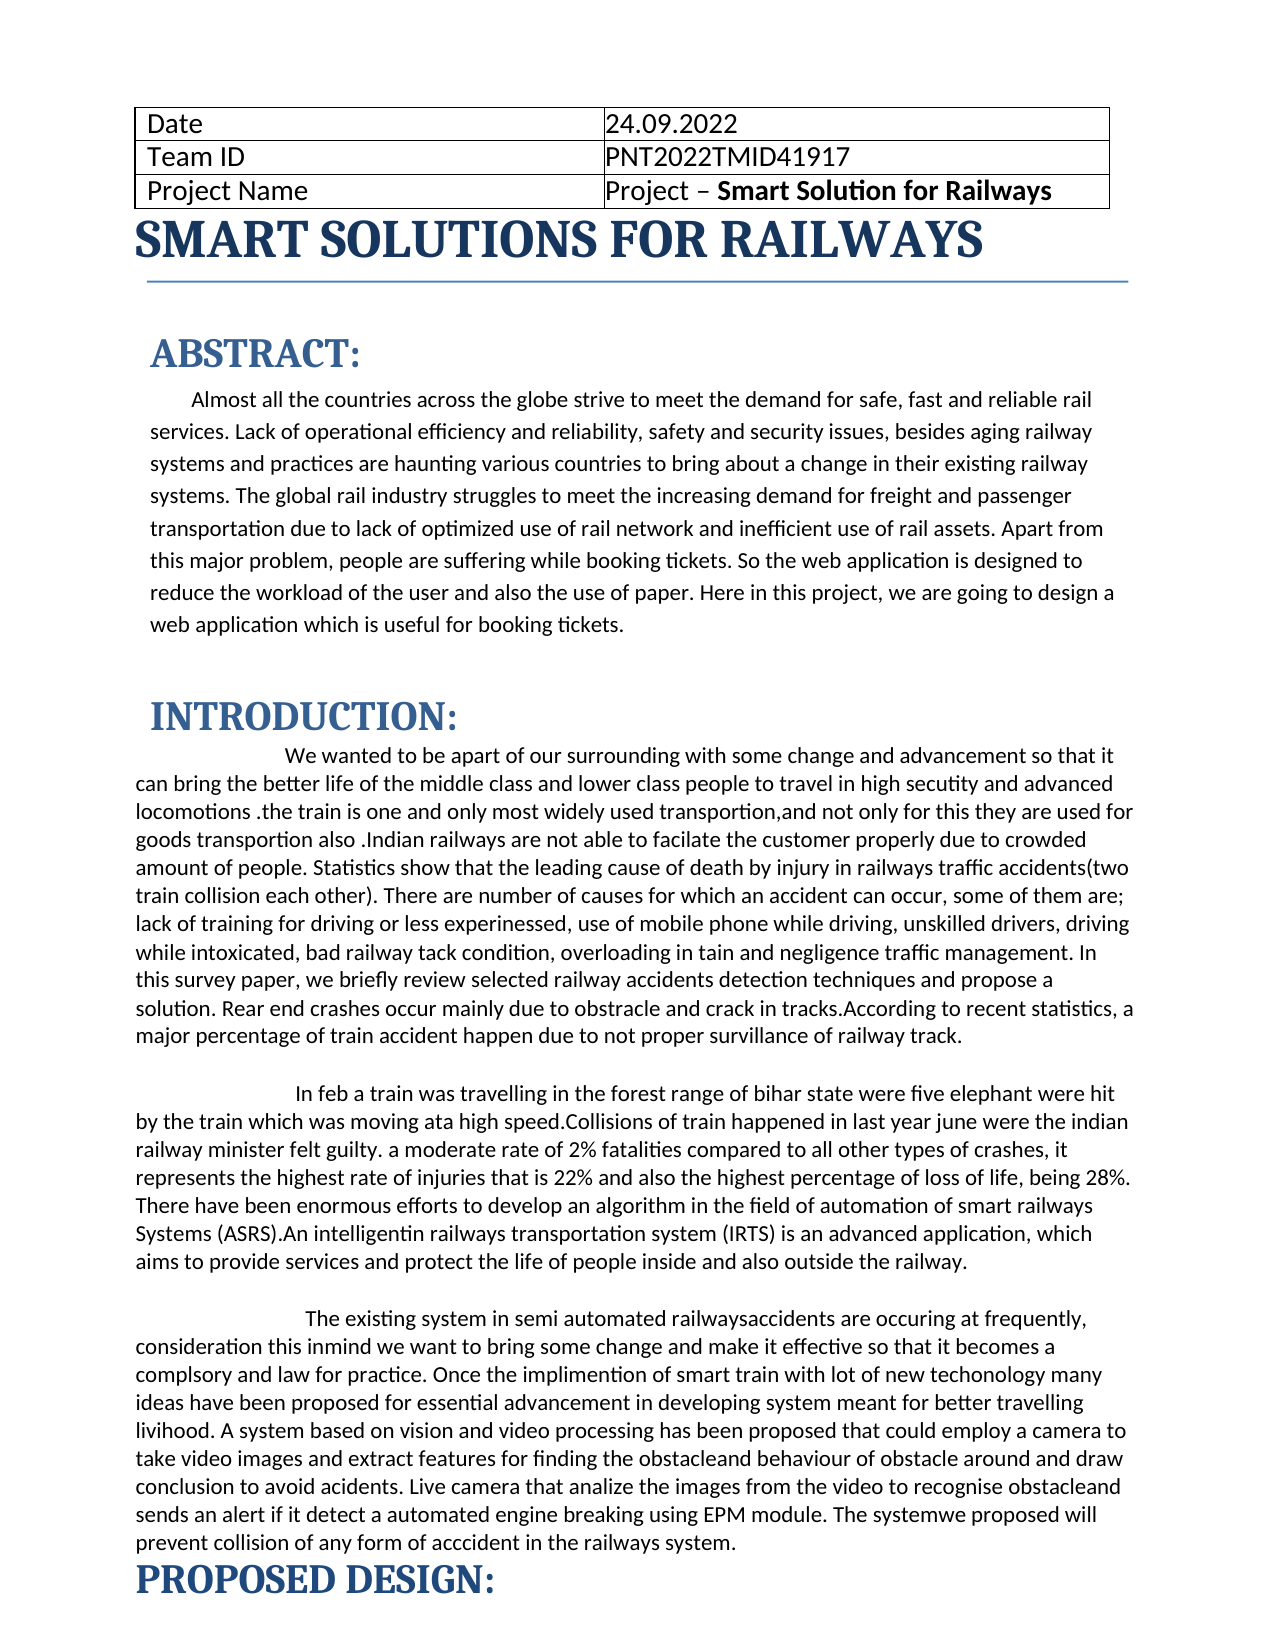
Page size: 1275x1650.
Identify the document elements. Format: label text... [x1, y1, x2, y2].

text In feb a train was travelling in the forest range of bihar state were five elephant were hit by the train which was moving ata high speed.Collisions of train happened in last year june were the indian railway minister felt guilty. a moderate rate of 2% fatalities compared to all other types of crashes, it represents the highest rate of injuries that is 22% and also the highest percentage of loss of life, being 28%. There have been enormous efforts to develop an algorithm in the field of automation of smart railways Systems (ASRS).An intelligentin railways transportation system (IRTS) is an advanced application, which aims to provide services and protect the life of people inside and also outside the railway. [135, 1079, 1135, 1275]
table_header Date [136, 108, 604, 140]
text Almost all the countries across the globe strive to meet the demand for safe, fast and reliable rail services. Lack of operational efficiency and reliability, safety and security issues, besides aging railway systems and practices are haunting various countries to bring about a change in their existing railway systems. The global rail industry struggles to meet the increasing demand for freight and passenger transportation due to lack of optimized use of rail network and inefficient use of rail assets. Apart from this major problem, people are suffering while booking tickets. So the web application is designed to reduce the workload of the user and also the use of paper. Here in this project, we are going to design a web application which is useful for booking tickets. [150, 385, 1118, 638]
text The existing system in semi automated railwaysaccidents are occuring at frequently, consideration this inmind we want to bring some change and make it effective so that it becomes a complsory and law for practice. Once the implimention of smart train with lot of new techonology many ideas have been proposed for essential advancement in developing system meant for better travelling livihood. A system based on vision and video processing has been proposed that could employ a camera to take video images and extract features for finding the obstacleand behaviour of obstacle around and draw conclusion to avoid acidents. Live camera that analize the images from the video to recognise obstacleand sends an alert if it detect a automated engine breaking using EPM module. The systemwe proposed will prevent collision of any form of acccident in the railways system. [135, 1304, 1135, 1556]
title SMART SOLUTIONS FOR RAILWAYS [135, 209, 1135, 271]
table_cell PNT2022TMID41917 [605, 141, 1109, 174]
subtitle INTRODUCTION: [150, 693, 1135, 741]
text PROPOSED DESIGN: [135, 1556, 1135, 1604]
table_cell Team ID [136, 141, 604, 174]
table_cell Project Name [136, 175, 604, 208]
table_cell Project – Smart Solution for Railways [605, 175, 1109, 208]
subtitle ABSTRACT: [150, 330, 1135, 378]
text We wanted to be apart of our surrounding with some change and advancement so that it can bring the better life of the middle class and lower class people to travel in high secutity and advanced locomotions .the train is one and only most widely used transportion,and not only for this they are used for goods transportion also .Indian railways are not able to facilate the customer properly due to crowded amount of people. Statistics show that the leading cause of death by injury in railways traffic accidents(two train collision each other). There are number of causes for which an accident can occur, some of them are; lack of training for driving or less experinessed, use of mobile phone while driving, unskilled drivers, driving while intoxicated, bad railway tack condition, overloading in tain and negligence traffic management. In this survey paper, we briefly review selected railway accidents detection techniques and propose a solution. Rear end crashes occur mainly due to obstracle and crack in tracks.According to recent statistics, a major percentage of train accident happen due to not proper survillance of railway track. [135, 741, 1135, 1050]
table_header 24.09.2022 [605, 108, 1109, 140]
